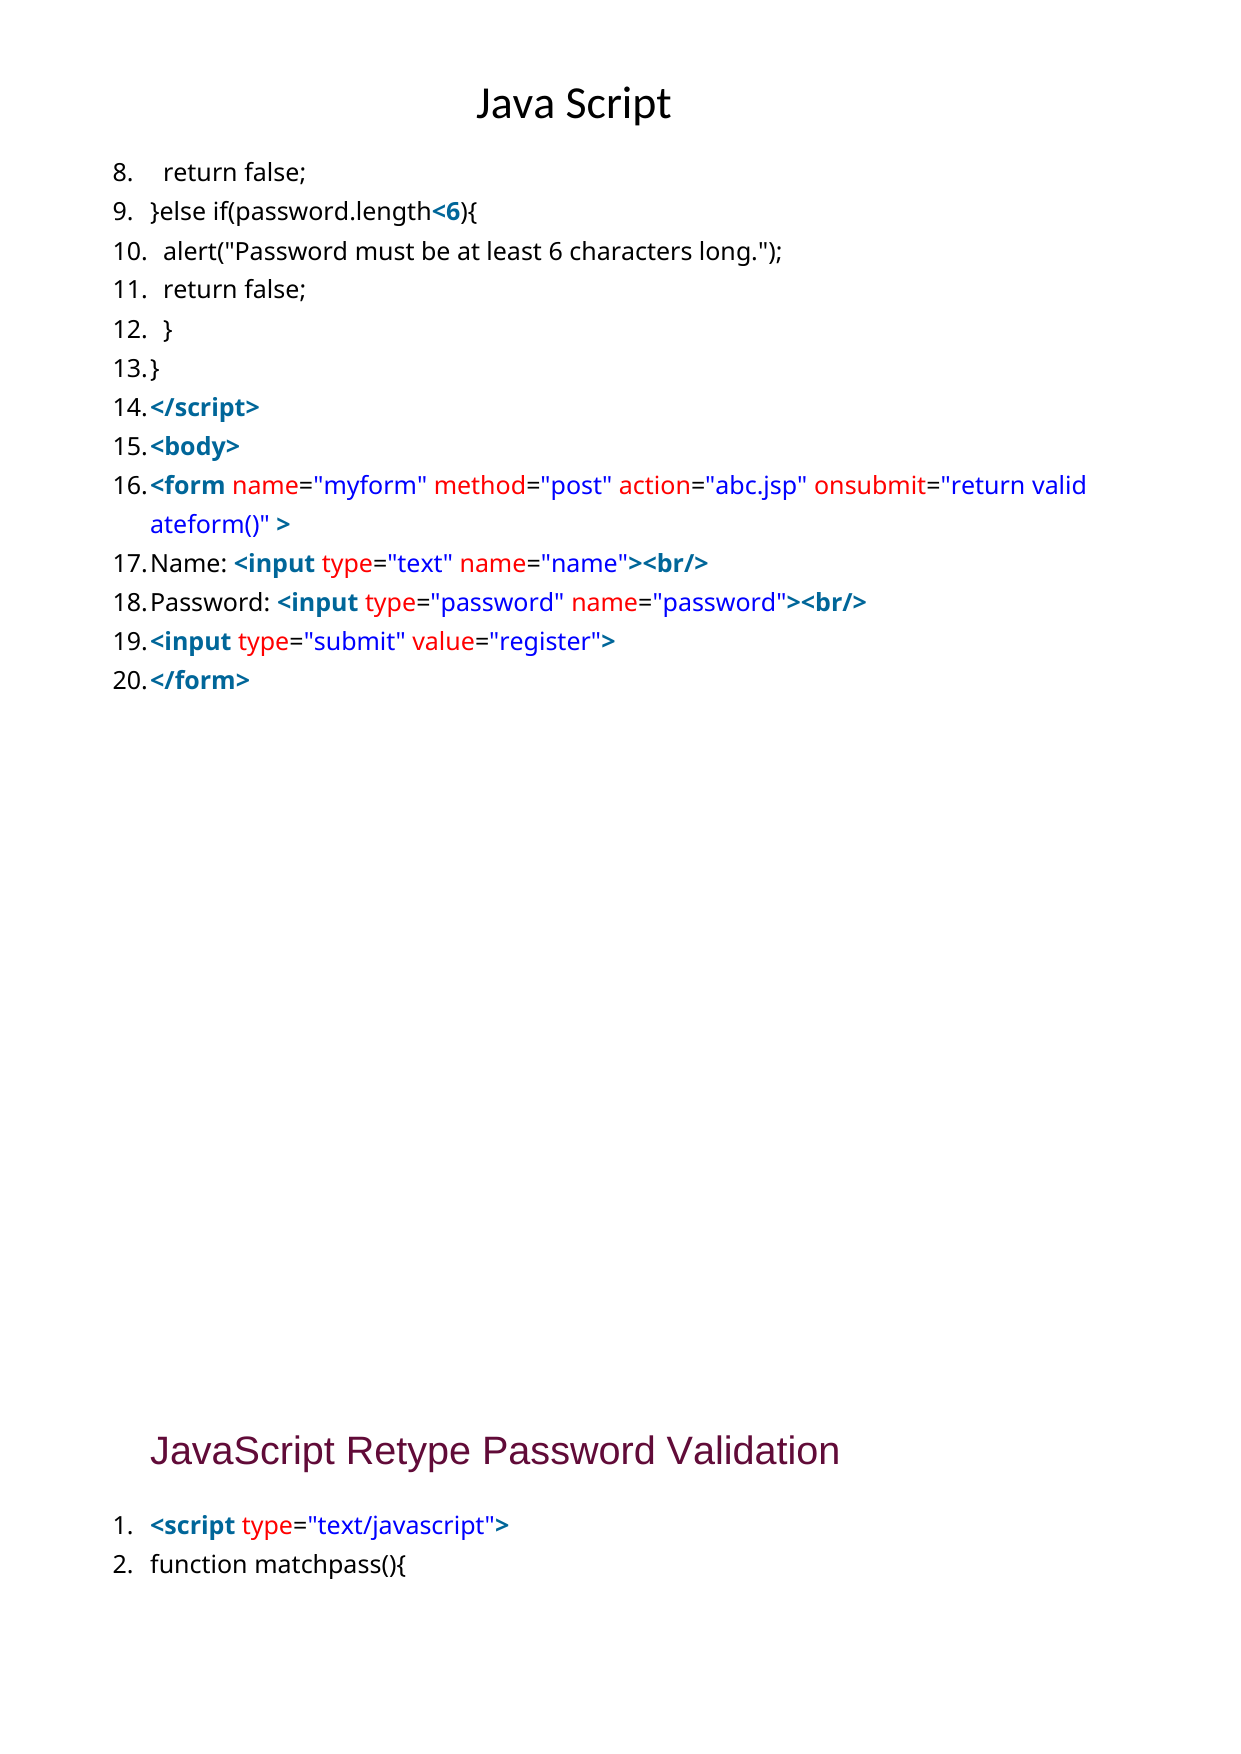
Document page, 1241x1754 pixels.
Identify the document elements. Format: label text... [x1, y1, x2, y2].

list <input type="submit" value="register"> [112, 619, 1090, 658]
list <body> [112, 423, 1090, 462]
list } [112, 306, 1090, 345]
list return false; [112, 267, 1090, 306]
list function matchpass(){ [112, 1541, 1090, 1580]
list alert("Password must be at least 6 characters long."); [112, 228, 1090, 267]
list Name: <input type="text" name="name"><br/> [112, 541, 1090, 580]
list <script type="text/javascript"> [112, 1502, 1090, 1541]
list }else if(password.length<6){ [112, 189, 1090, 228]
list } [112, 345, 1090, 384]
list <form name="myform" method="post" action="abc.jsp" onsubmit="return validateform()" > [112, 462, 1090, 541]
list Password: <input type="password" name="password"><br/> [112, 580, 1090, 619]
list return false; [112, 150, 1090, 189]
text JavaScript Retype Password Validation [150, 1427, 1090, 1473]
list </form> [112, 658, 1090, 697]
list </script> [112, 384, 1090, 423]
